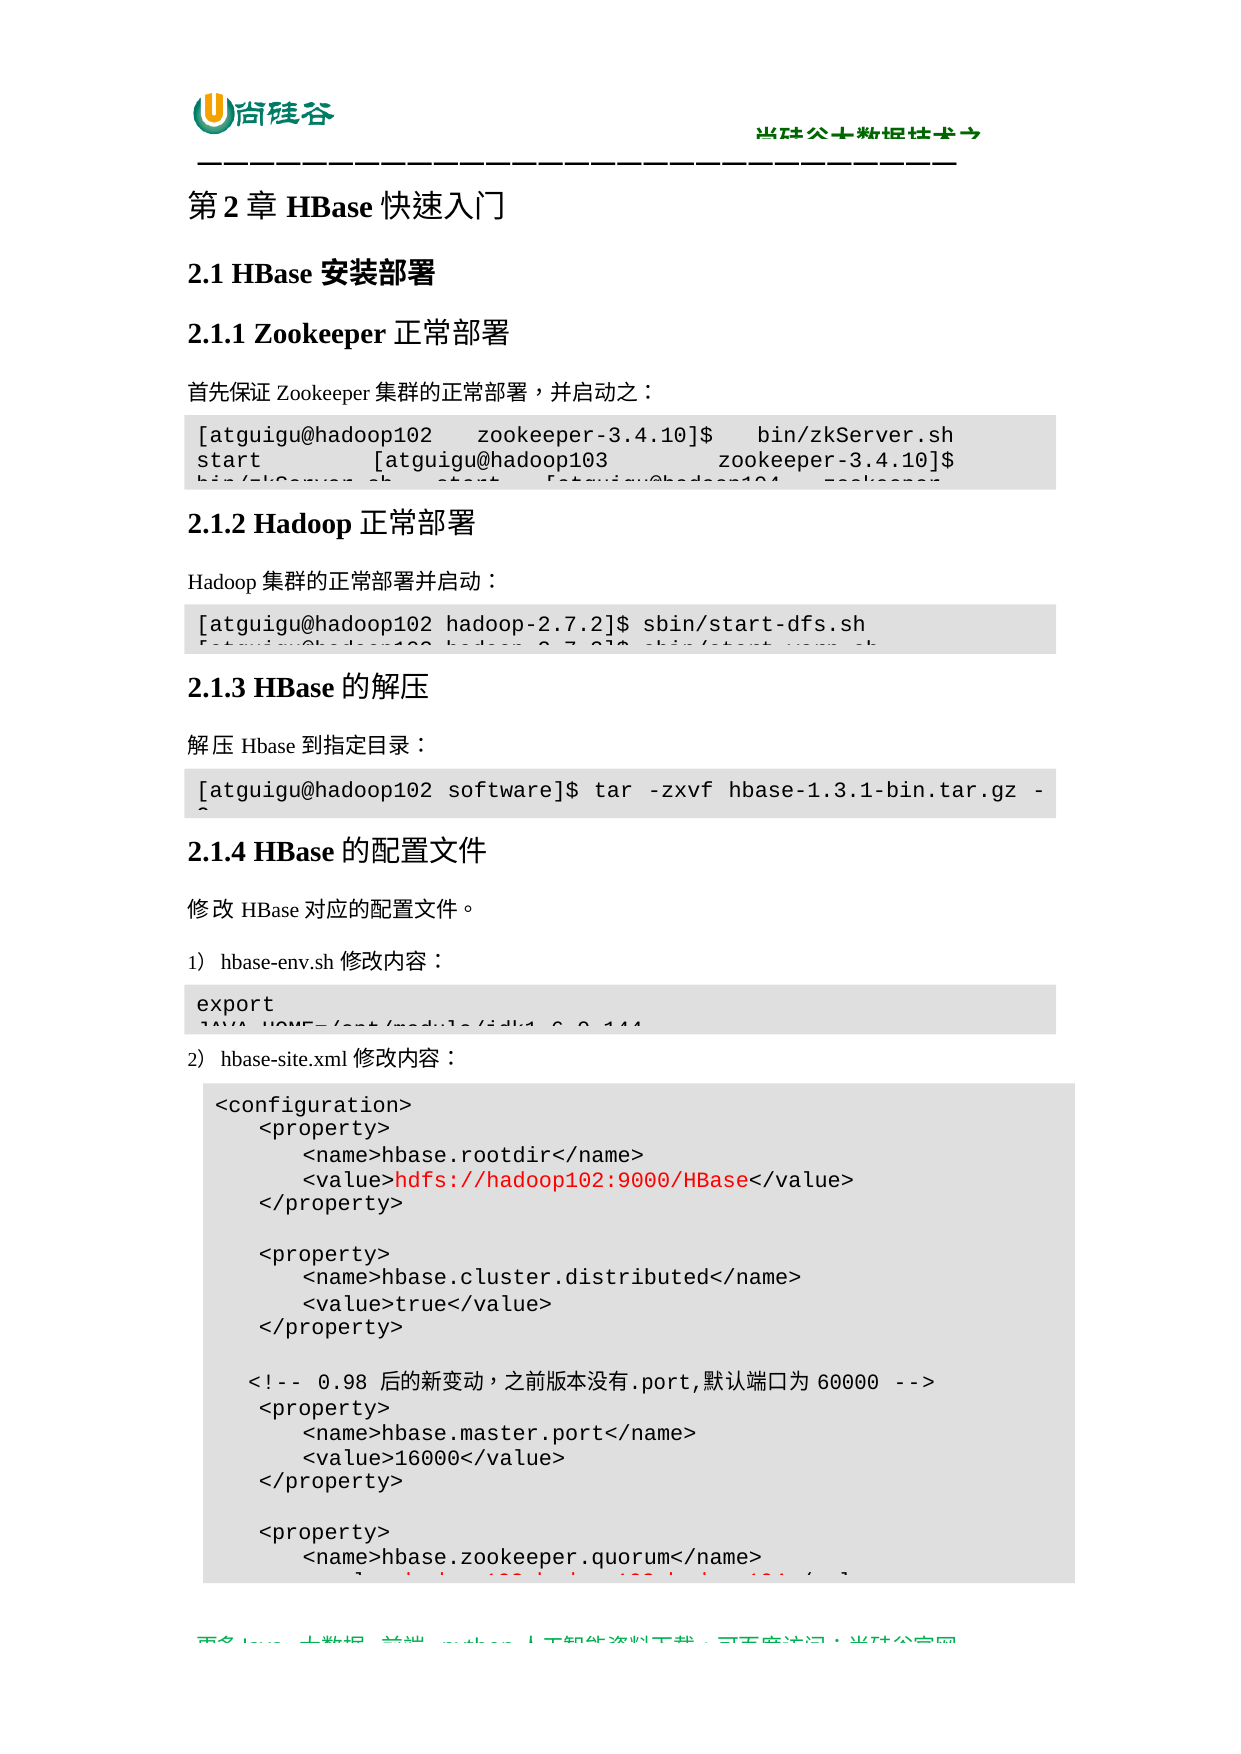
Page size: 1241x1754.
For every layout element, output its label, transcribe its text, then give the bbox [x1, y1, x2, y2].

text Hadoop 集群的正常部署并启动： [187, 566, 1086, 596]
text 解压Hbase 到指定目录： [187, 730, 1086, 760]
subtitle HBase 安装部署 [187, 252, 1086, 292]
list HBase 的配置文件 [187, 772, 1086, 870]
list hbase-env.sh 修改内容： [187, 946, 1086, 976]
text 修改HBase 对应的配置文件。 [187, 894, 1086, 924]
picture [187, 88, 338, 138]
list Hadoop 正常部署 [187, 419, 1086, 542]
text 第 2 章 HBase 快速入门 [187, 184, 1086, 227]
list hbase-site.xml 修改内容： [187, 985, 1086, 1073]
list HBase 的解压 [187, 608, 1086, 706]
text 首先保证 Zookeeper 集群的正常部署，并启动之： [187, 377, 1086, 406]
list Zookeeper 正常部署 [187, 313, 1086, 352]
